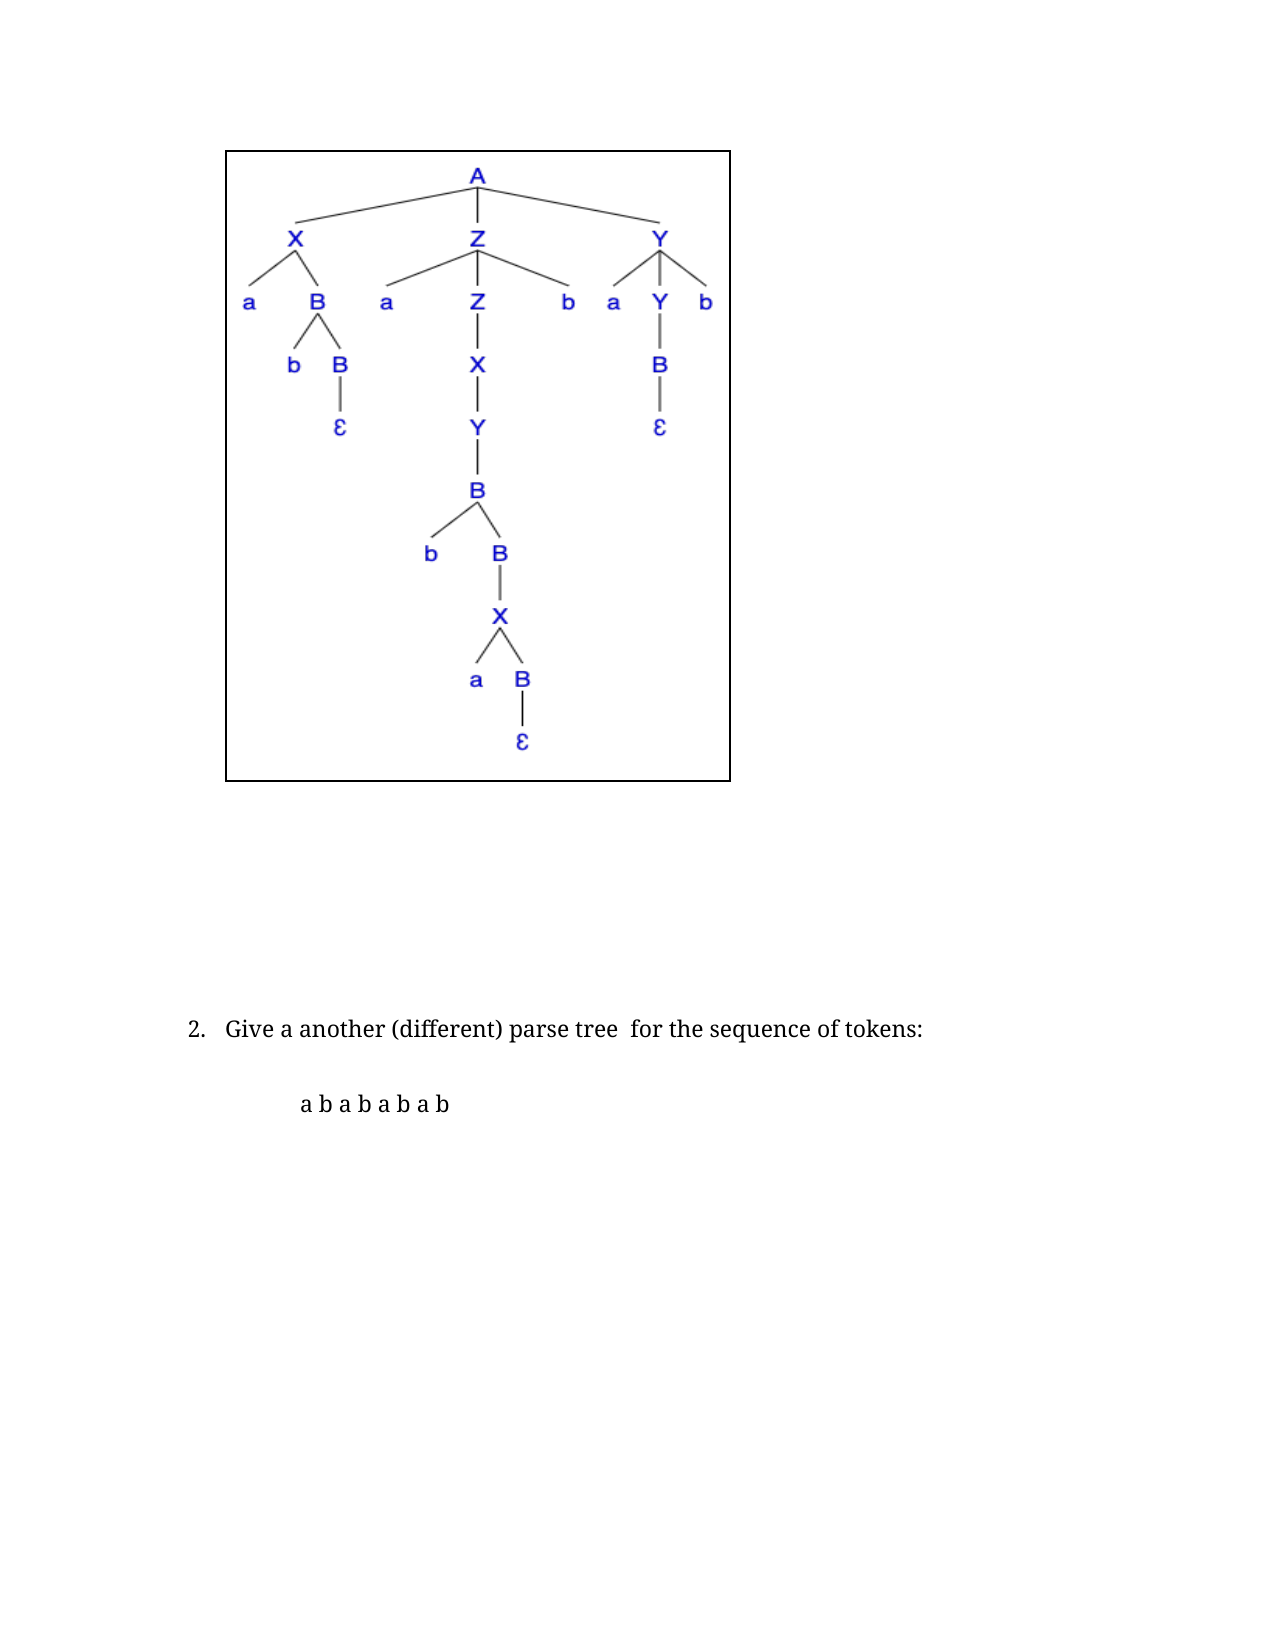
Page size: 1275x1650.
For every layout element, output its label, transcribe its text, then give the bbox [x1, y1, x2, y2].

picture [227, 152, 729, 780]
list Give a another (different) parse tree for the sequence of tokens: [187, 1013, 1125, 1044]
text a b a b a b a b [225, 1088, 1125, 1119]
